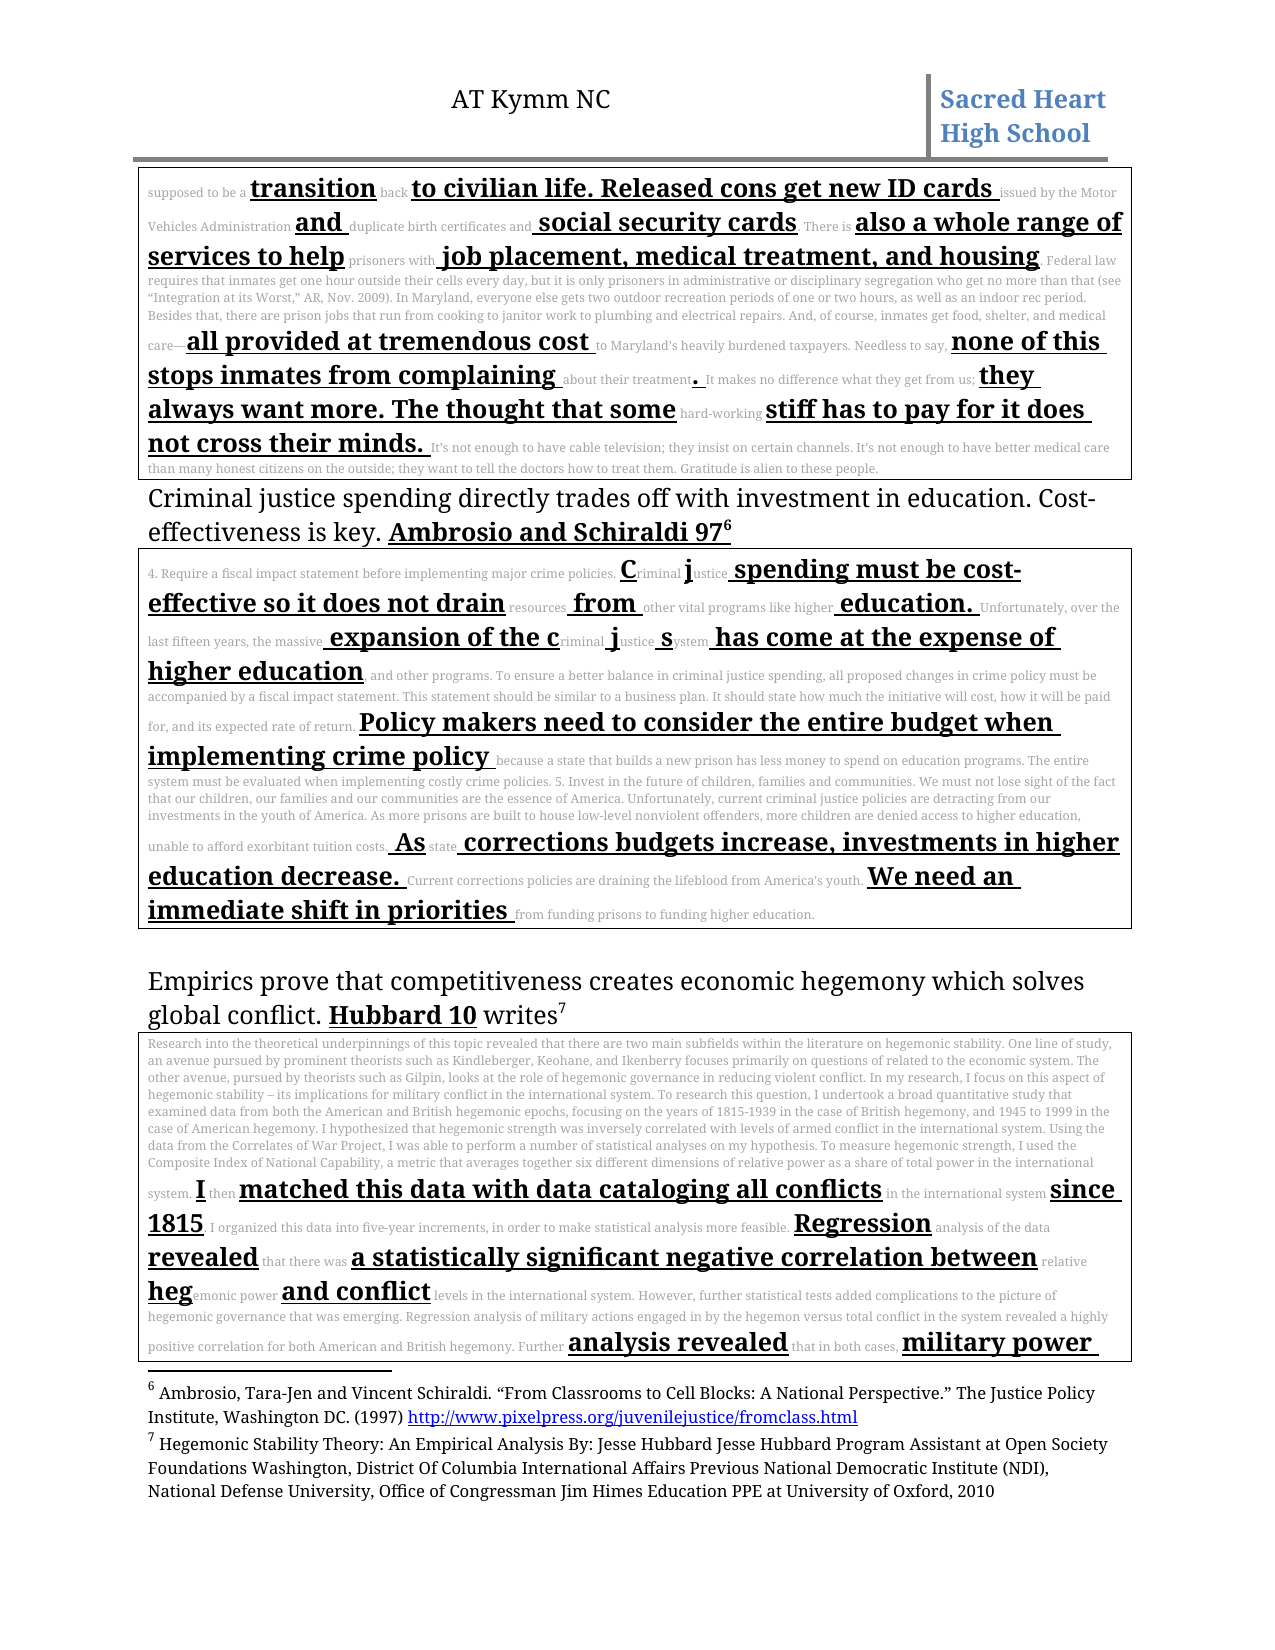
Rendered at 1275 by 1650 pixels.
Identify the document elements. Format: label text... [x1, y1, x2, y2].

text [139, 1033, 1131, 1361]
text Criminal justice spending directly trades off with investment in education. Cost-effectiveness is key. Ambrosio and Schiraldi 97 [148, 480, 1122, 548]
text Empirics prove that competitiveness creates economic hegemony which solves global conflict. Hubbard 10 writes [148, 964, 1122, 1032]
text 4. Require a fiscal impact statement before implementing major crime policies. Criminal justice spending must be cost-effective so it does not drain resources from other vital programs like higher education. Unfortunately, over the last fifteen years, the massive expansion of the criminal justice system has come at the expense of higher education, and other programs. To ensure a better balance in criminal justice spending, all proposed changes in crime policy must be accompanied by a fiscal impact statement. This statement should be similar to a business plan. It should state how much the initiative will cost, how it will be paid for, and its expected rate of return. Policy makers need to consider the entire budget when implementing crime policy because a state that builds a new prison has less money to spend on education programs. The entire system must be evaluated when implementing costly crime policies. 5. Invest in the future of children, families and communities. We must not lose sight of the fact that our children, our families and our communities are the essence of America. Unfortunately, current criminal justice policies are detracting from our investments in the youth of America. As more prisons are built to house low-level nonviolent offenders, more children are denied access to higher education, unable to afford exorbitant tuition costs. As state corrections budgets increase, investments in higher education decrease. Current corrections policies are draining the lifeblood from America's youth. We need an immediate shift in priorities from funding prisons to funding higher education. [139, 549, 1131, 928]
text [139, 168, 1131, 479]
